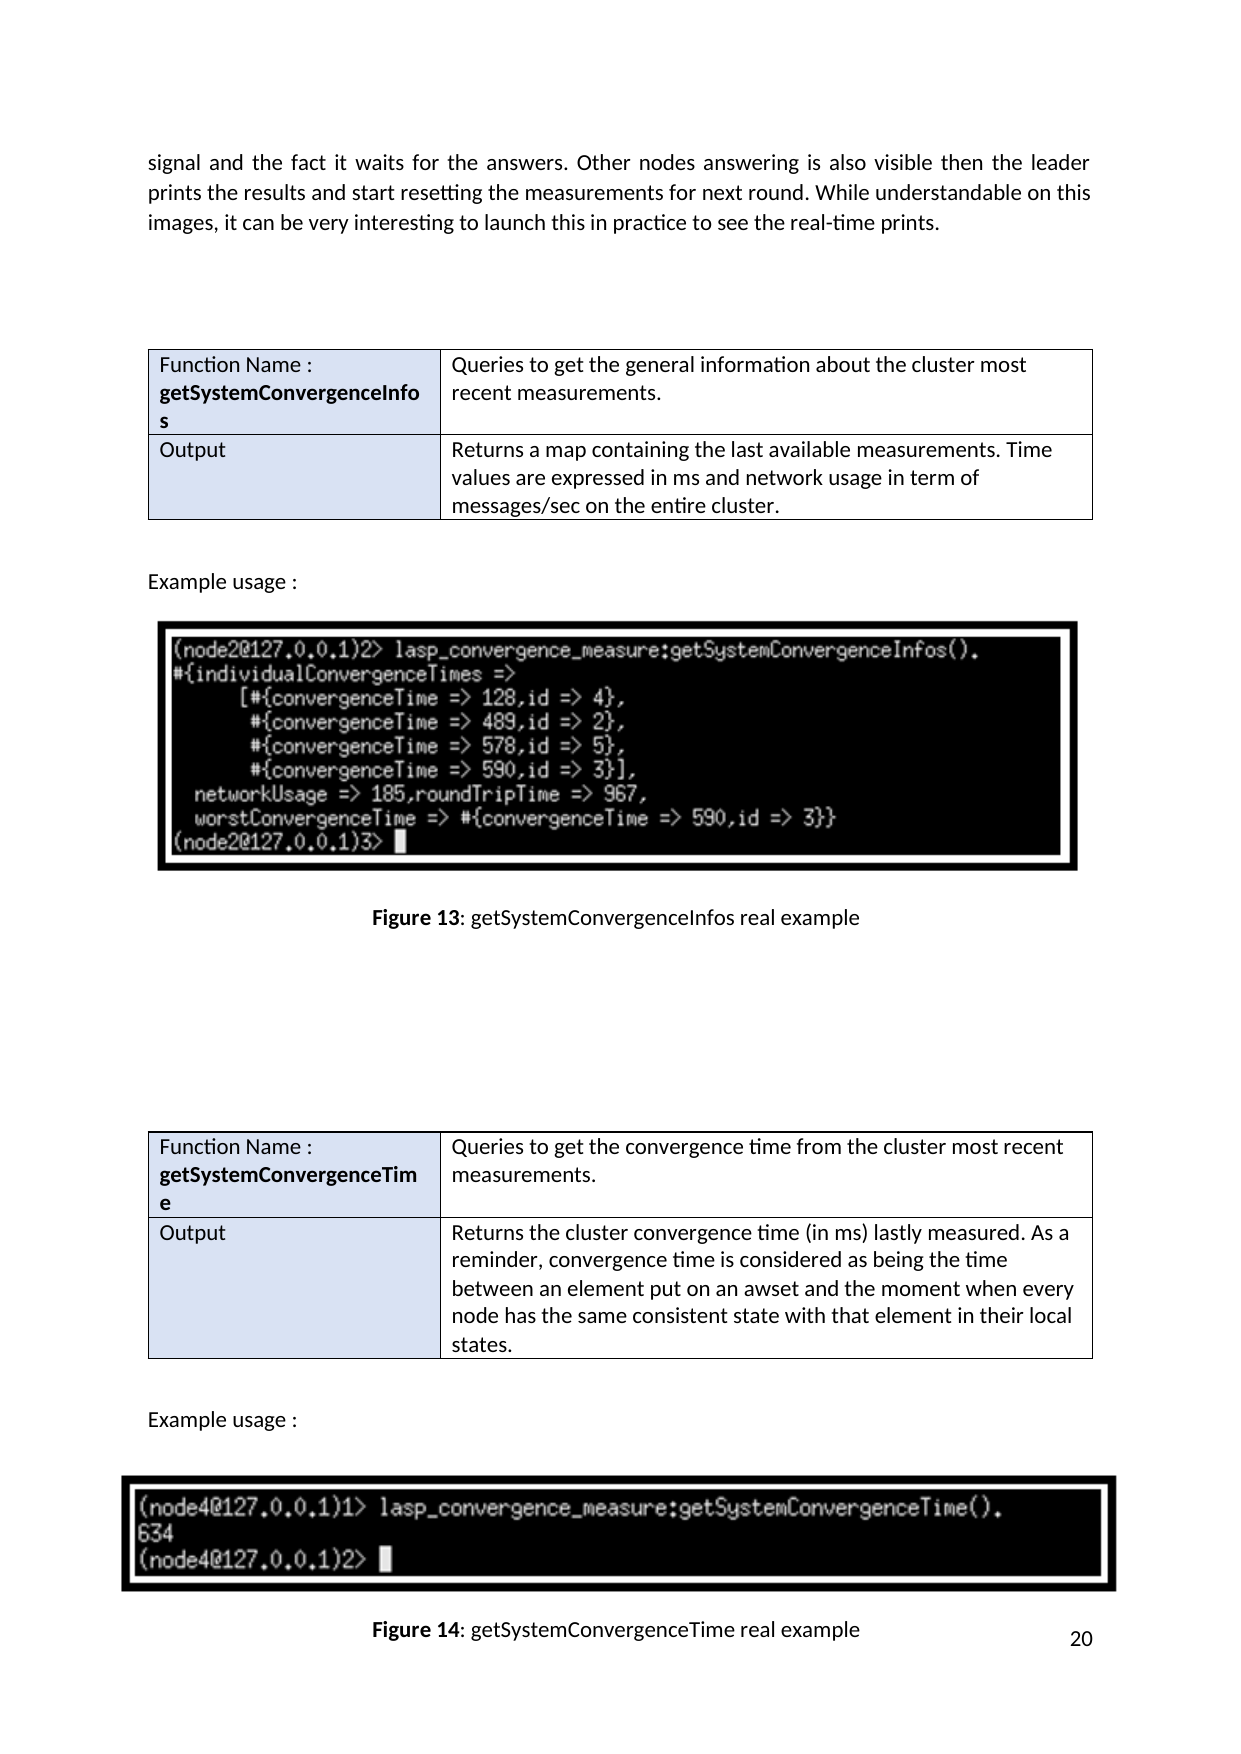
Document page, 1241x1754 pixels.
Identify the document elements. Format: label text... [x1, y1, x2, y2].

table_header Function Name : getSystemConvergenceTime [149, 1133, 440, 1217]
table_header Queries to get the general information about the cluster most recent measurements. [441, 350, 1092, 434]
table_header Queries to get the convergence time from the cluster most recent measurements. [441, 1133, 1092, 1217]
picture [110, 1465, 1126, 1598]
text Example usage : [148, 1406, 1093, 1434]
table_header Function Name : getSystemConvergenceInfos [149, 350, 440, 434]
table_cell Returns the cluster convergence time (in ms) lastly measured. As a reminder, convergence time is considered as being the time between an element put on an awset and the moment when every node has the same consistent state with that element in their local states. [441, 1218, 1092, 1358]
table_cell Returns a map containing the last available measurements. Time values are expressed in ms and network usage in term of messages/sec on the entire cluster. [441, 435, 1092, 519]
picture [147, 612, 1088, 879]
text Example usage : [148, 567, 1093, 595]
table_cell Output [149, 435, 440, 519]
table_cell Output [149, 1218, 440, 1358]
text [148, 148, 1093, 236]
